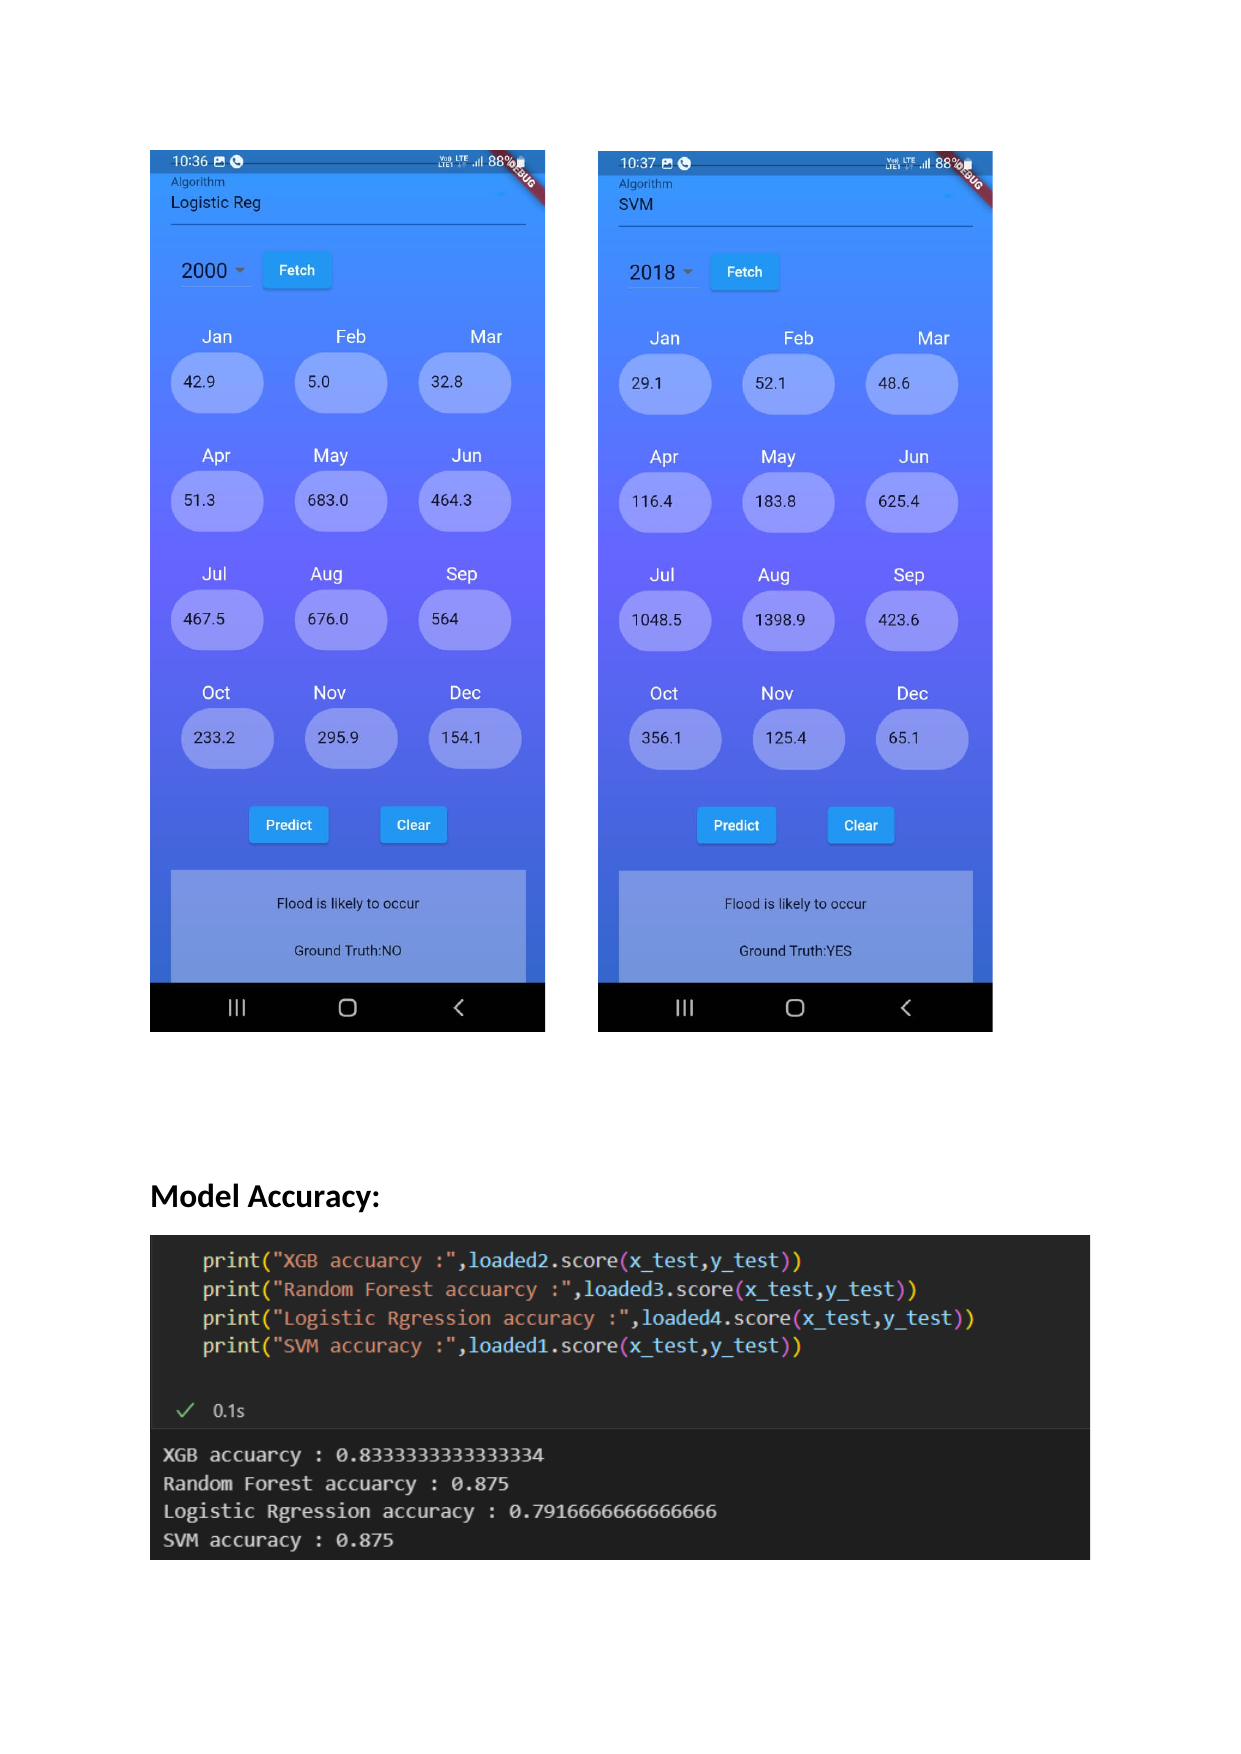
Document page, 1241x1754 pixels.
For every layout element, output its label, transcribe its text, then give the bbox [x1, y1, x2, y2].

picture [150, 150, 546, 1032]
picture [598, 151, 993, 1032]
text Model Accuracy: [150, 1175, 1090, 1216]
picture [150, 1235, 1091, 1560]
